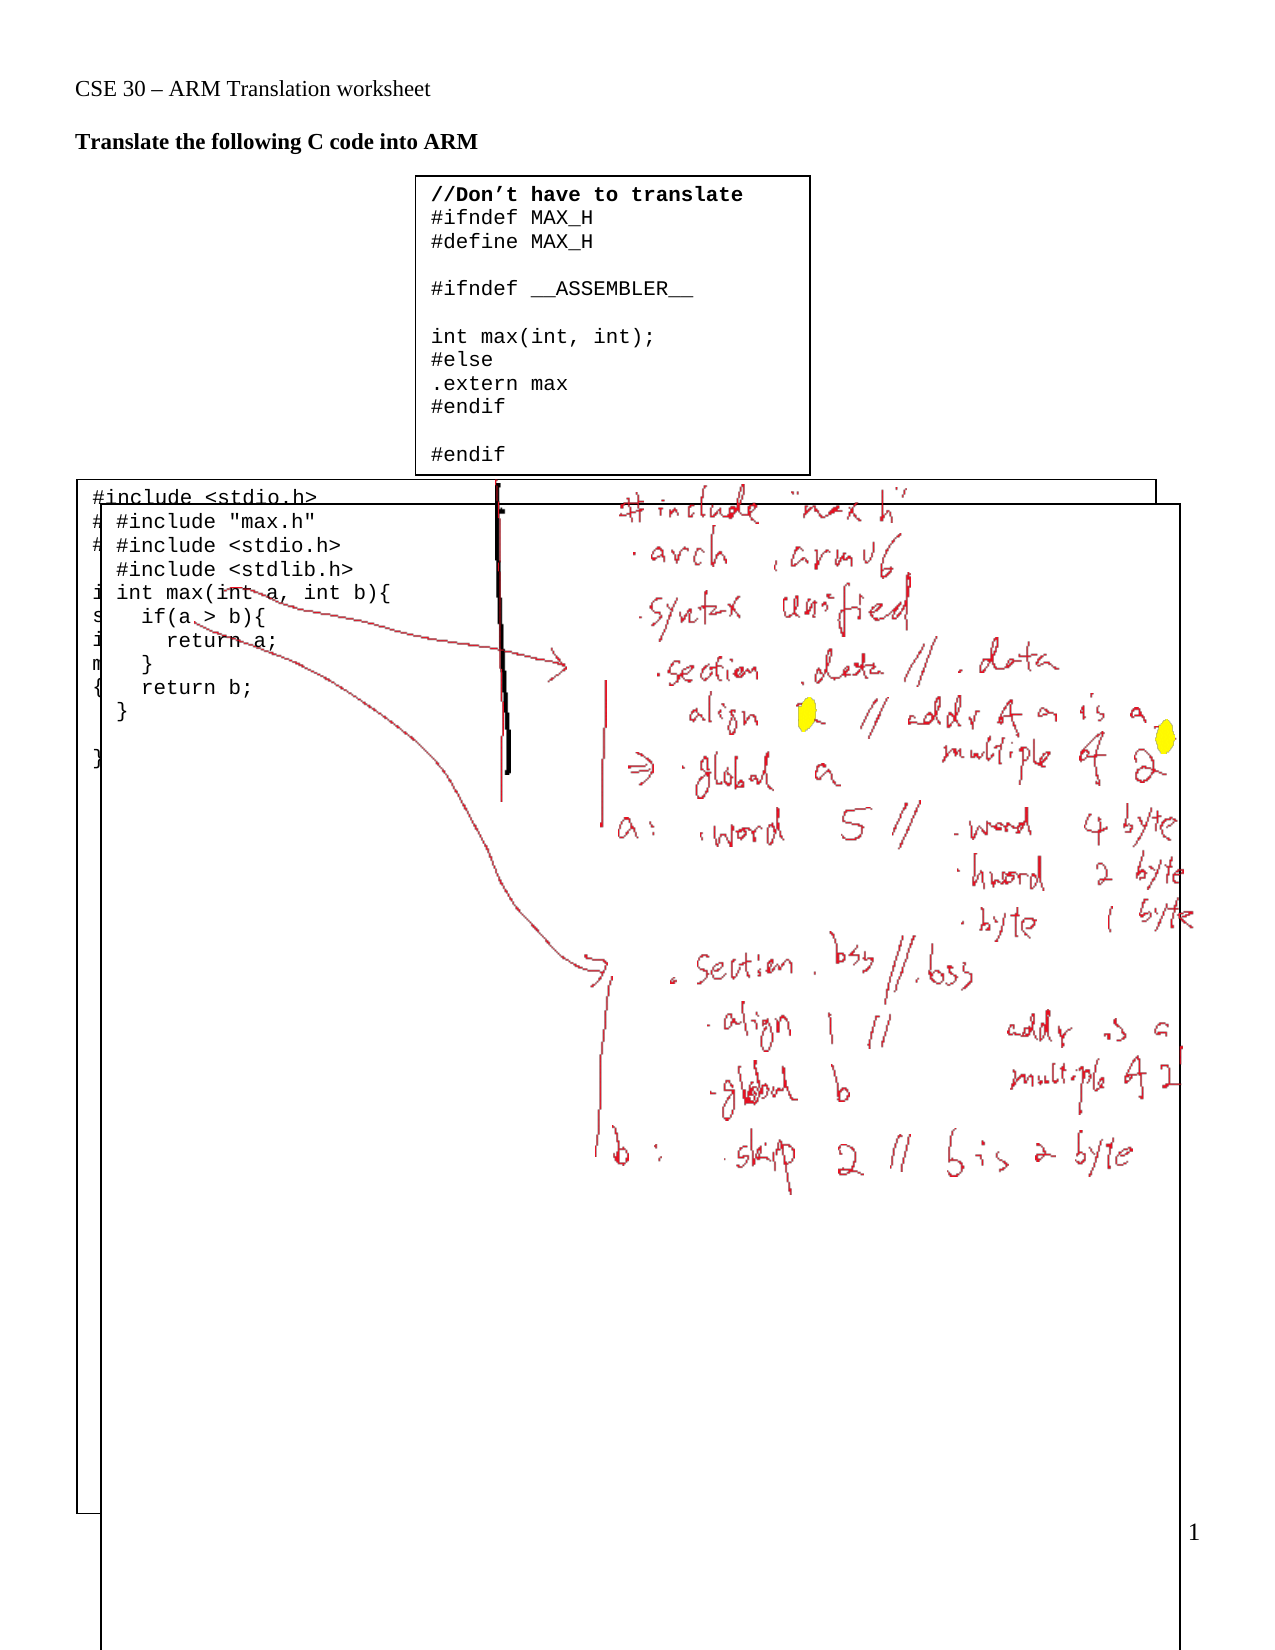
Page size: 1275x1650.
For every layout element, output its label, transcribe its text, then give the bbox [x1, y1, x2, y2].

picture [724, 1127, 795, 1195]
picture [1007, 1009, 1183, 1115]
picture [774, 533, 939, 687]
picture [958, 637, 1061, 673]
picture [796, 697, 889, 739]
picture [1035, 1143, 1056, 1162]
picture [892, 800, 921, 851]
picture [791, 487, 907, 523]
picture [1075, 1130, 1133, 1177]
picture [657, 656, 758, 686]
picture [697, 907, 1037, 1052]
picture [618, 817, 656, 840]
picture [710, 1060, 798, 1121]
picture [890, 1134, 911, 1172]
picture [841, 807, 874, 842]
picture [815, 763, 841, 788]
picture [1108, 906, 1113, 934]
picture [674, 691, 758, 735]
picture [628, 752, 654, 787]
text CSE 30 – ARM Translation worksheet [75, 75, 1200, 101]
picture [838, 1144, 864, 1177]
picture [700, 807, 786, 847]
picture [908, 695, 1057, 785]
picture [654, 1144, 662, 1163]
picture [1079, 731, 1108, 786]
picture [1084, 803, 1184, 890]
picture [947, 1128, 1009, 1177]
picture [194, 478, 629, 1166]
picture [1139, 896, 1195, 933]
picture [1130, 707, 1148, 723]
text Translate the following C code into ARM [75, 128, 1200, 154]
picture [954, 807, 1033, 840]
picture [1080, 693, 1106, 723]
picture [619, 492, 644, 524]
picture [639, 590, 742, 642]
picture [682, 750, 774, 799]
picture [1134, 719, 1178, 783]
picture [657, 484, 759, 524]
picture [831, 1064, 850, 1102]
picture [957, 853, 1046, 891]
picture [670, 977, 677, 984]
picture [651, 525, 727, 567]
